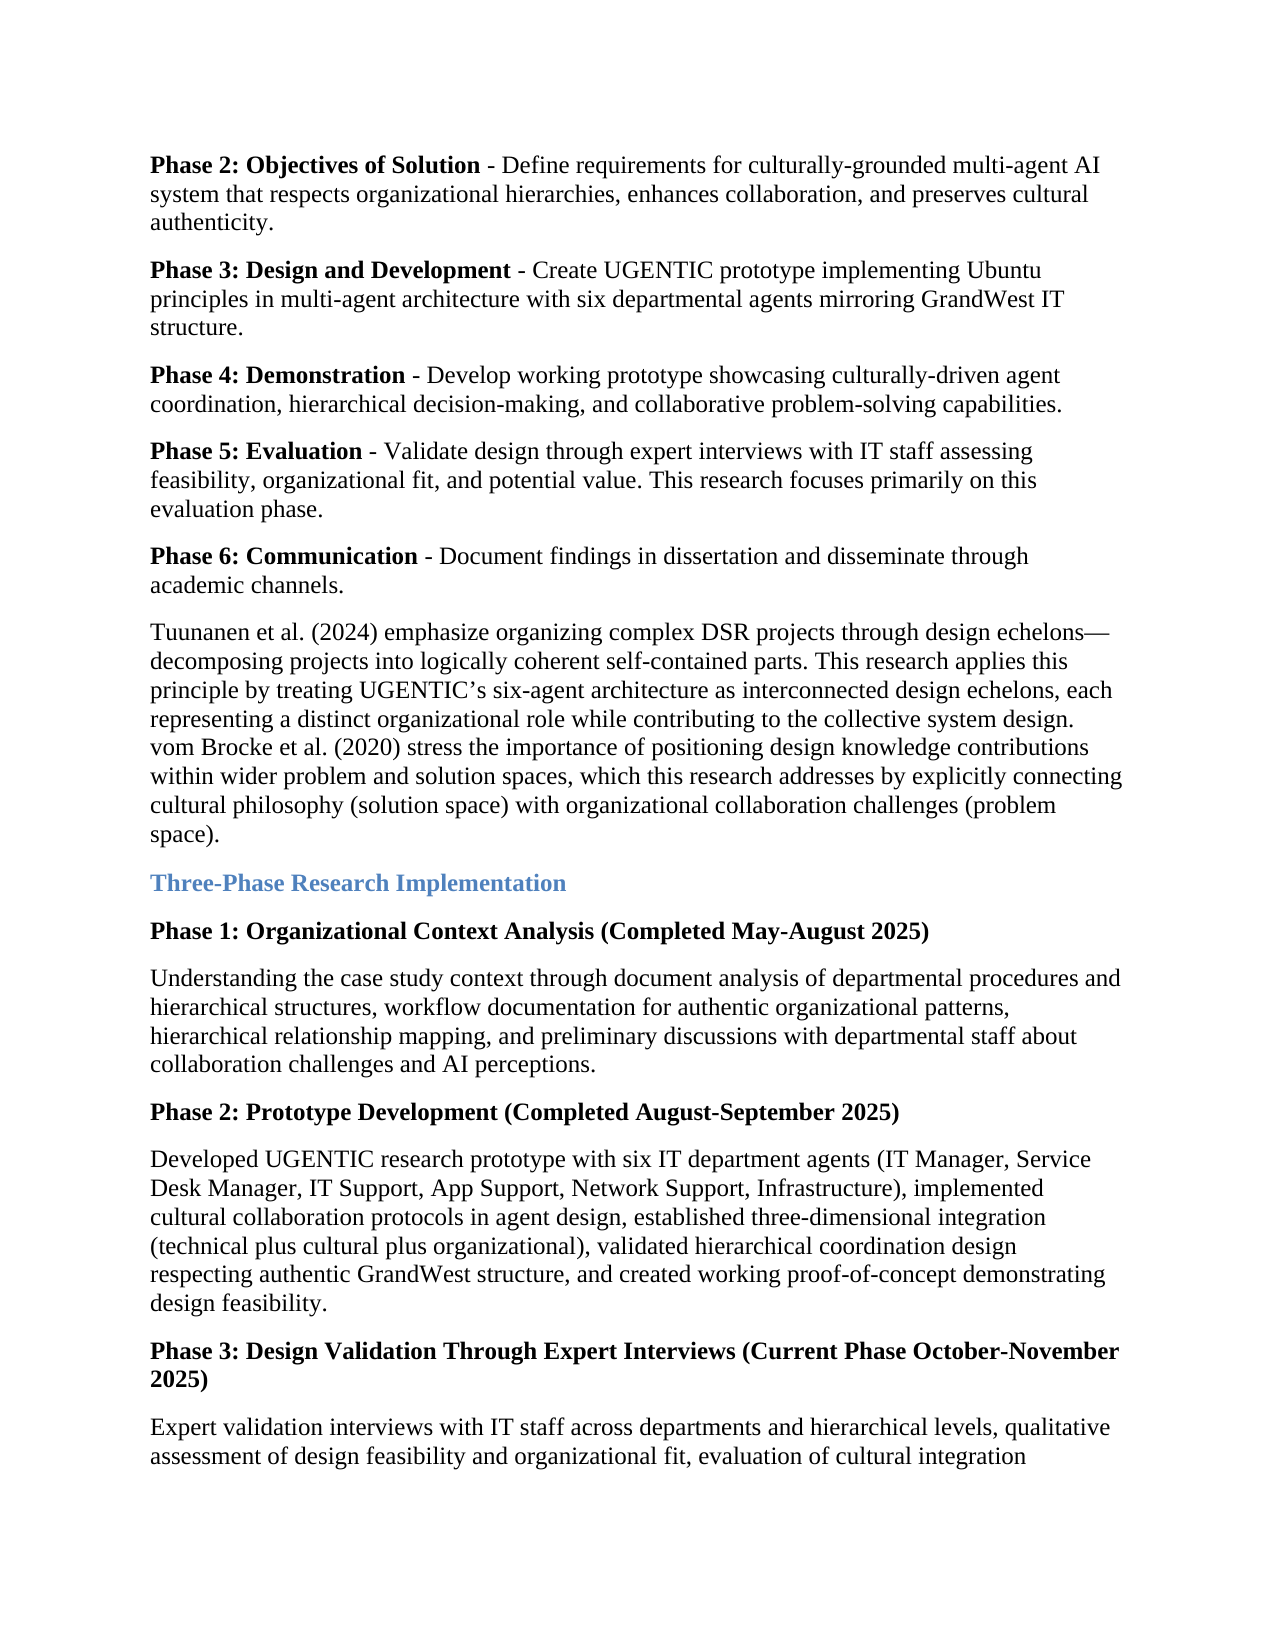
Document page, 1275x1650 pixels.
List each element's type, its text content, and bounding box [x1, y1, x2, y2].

text Understanding the case study context through document analysis of departmental procedures and hierarchical structures, workflow documentation for authentic organizational patterns, hierarchical relationship mapping, and preliminary discussions with departmental staff about collaboration challenges and AI perceptions. [150, 963, 1125, 1078]
text Phase 1: Organizational Context Analysis (Completed May-August 2025) [150, 916, 1125, 944]
text Phase 2: Prototype Development (Completed August-September 2025) [150, 1097, 1125, 1126]
text Developed UGENTIC research prototype with six IT department agents (IT Manager, Service Desk Manager, IT Support, App Support, Network Support, Infrastructure), implemented cultural collaboration protocols in agent design, established three-dimensional integration (technical plus cultural plus organizational), validated hierarchical coordination design respecting authentic GrandWest structure, and created working proof-of-concept demonstrating design feasibility. [150, 1144, 1125, 1317]
text Tuunanen et al. (2024) emphasize organizing complex DSR projects through design echelons—decomposing projects into logically coherent self-contained parts. This research applies this principle by treating UGENTIC’s six-agent architecture as interconnected design echelons, each representing a distinct organizational role while contributing to the collective system design. vom Brocke et al. (2020) stress the importance of positioning design knowledge contributions within wider problem and solution spaces, which this research addresses by explicitly connecting cultural philosophy (solution space) with organizational collaboration challenges (problem space). [150, 617, 1125, 847]
text Phase 5: Evaluation - Validate design through expert interviews with IT staff assessing feasibility, organizational fit, and potential value. This research focuses primarily on this evaluation phase. [150, 436, 1125, 522]
text Phase 3: Design Validation Through Expert Interviews (Current Phase October-November 2025) [150, 1336, 1125, 1393]
text Phase 3: Design and Development - Create UGENTIC prototype implementing Ubuntu principles in multi-agent architecture with six departmental agents mirroring GrandWest IT structure. [150, 255, 1125, 341]
text Phase 4: Demonstration - Develop working prototype showcasing culturally-driven agent coordination, hierarchical decision-making, and collaborative problem-solving capabilities. [150, 360, 1125, 417]
text Phase 2: Objectives of Solution - Define requirements for culturally-grounded multi-agent AI system that respects organizational hierarchies, enhances collaboration, and preserves cultural authenticity. [150, 150, 1125, 236]
text Phase 6: Communication - Document findings in dissertation and disseminate through academic channels. [150, 541, 1125, 599]
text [150, 1412, 1125, 1469]
subtitle Three-Phase Research Implementation [150, 868, 1125, 897]
